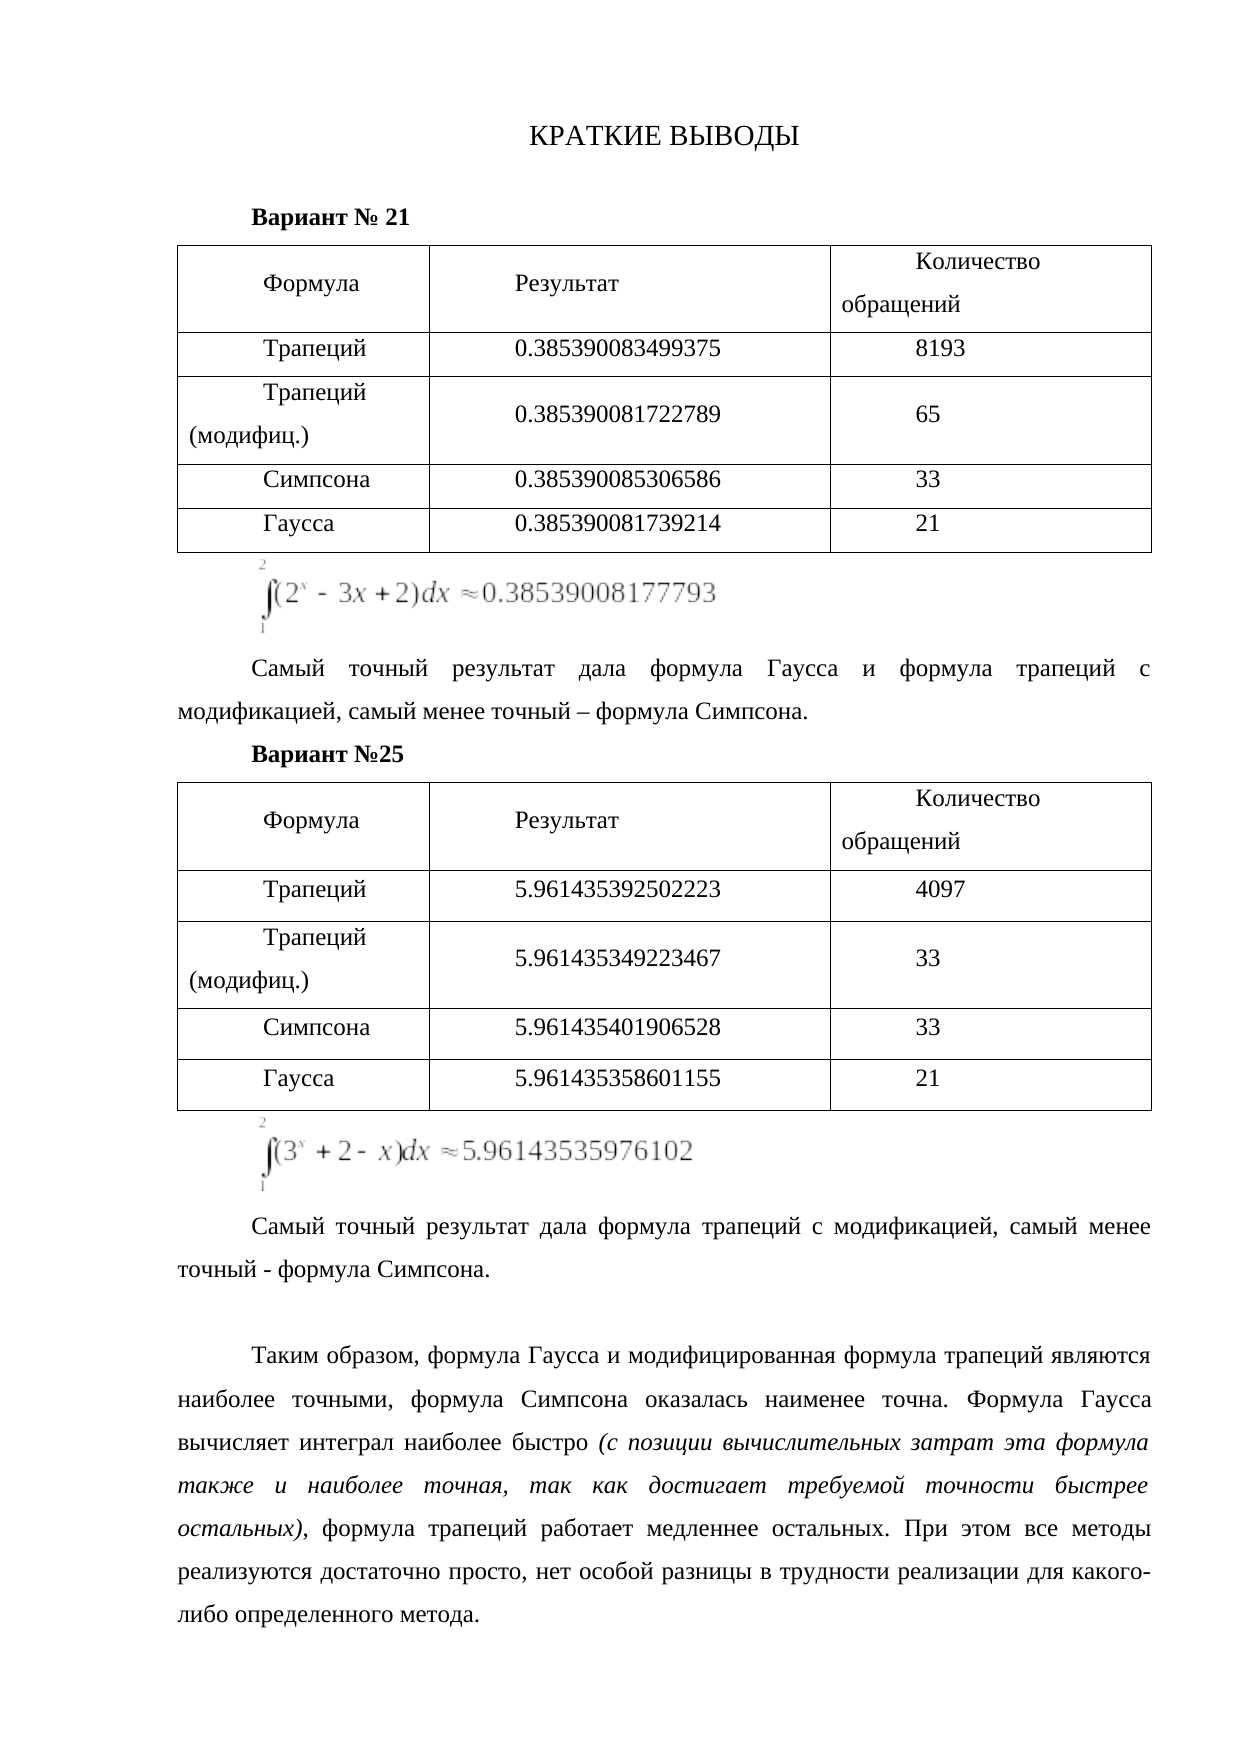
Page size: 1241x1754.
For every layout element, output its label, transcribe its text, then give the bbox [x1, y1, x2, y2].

table_header Результат [430, 783, 830, 869]
table_cell 33 [831, 922, 1151, 1008]
table_cell 0.385390085306586 [430, 465, 830, 507]
table_cell 5.961435349223467 [430, 922, 830, 1008]
table_cell Трапеций [178, 871, 429, 921]
table_cell Трапеций [178, 333, 429, 376]
table_cell 8193 [831, 333, 1151, 376]
text Вариант № 21 [177, 202, 1152, 231]
text Вариант №25 [177, 739, 1152, 768]
text Таким образом, формула Гаусса и модифицированная формула трапеций являются наиболее точными, формула Симпсона оказалась наименее точна. Формула Гаусса вычисляет интеграл наиболее быстро (с позиции вычислительных затрат эта формула также и наиболее точная, так как достигает требуемой точности быстрее остальных), формула трапеций работает медленнее остальных. При этом все методы реализуются достаточно просто, нет особой разницы в трудности реализации для какого-либо определенного метода. [177, 1341, 1152, 1628]
table_cell 21 [831, 509, 1151, 552]
text Краткие выводы [177, 118, 1152, 152]
table_header Формула [178, 246, 429, 332]
table_cell 4097 [831, 871, 1151, 921]
table_header Количество обращений [831, 783, 1151, 869]
table_cell 0.385390083499375 [430, 333, 830, 376]
table_header Результат [430, 246, 830, 332]
table_cell 0.385390081739214 [430, 509, 830, 552]
table_header Формула [178, 783, 429, 869]
table_cell Симпсона [178, 465, 429, 507]
table_cell Гаусса [178, 509, 429, 552]
table_cell 65 [831, 377, 1151, 463]
table_cell 0.385390081722789 [430, 377, 830, 463]
table_cell 5.961435392502223 [430, 871, 830, 921]
table_cell Трапеций (модифиц.) [178, 922, 429, 1008]
text Самый точный результат дала формула трапеций с модификацией, самый менее точный - формула Симпсона. [177, 1211, 1152, 1283]
text Самый точный результат дала формула Гаусса и формула трапеций с модификацией, самый менее точный – формула Симпсона. [177, 653, 1152, 725]
table_cell 5.961435358601155 [430, 1060, 830, 1110]
table_cell 33 [831, 465, 1151, 507]
table_cell 33 [831, 1009, 1151, 1059]
table_cell Трапеций (модифиц.) [178, 377, 429, 463]
table_cell Симпсона [178, 1009, 429, 1059]
table_cell Гаусса [178, 1060, 429, 1110]
table_cell 5.961435401906528 [430, 1009, 830, 1059]
table_cell 21 [831, 1060, 1151, 1110]
table_header Количество обращений [831, 246, 1151, 332]
